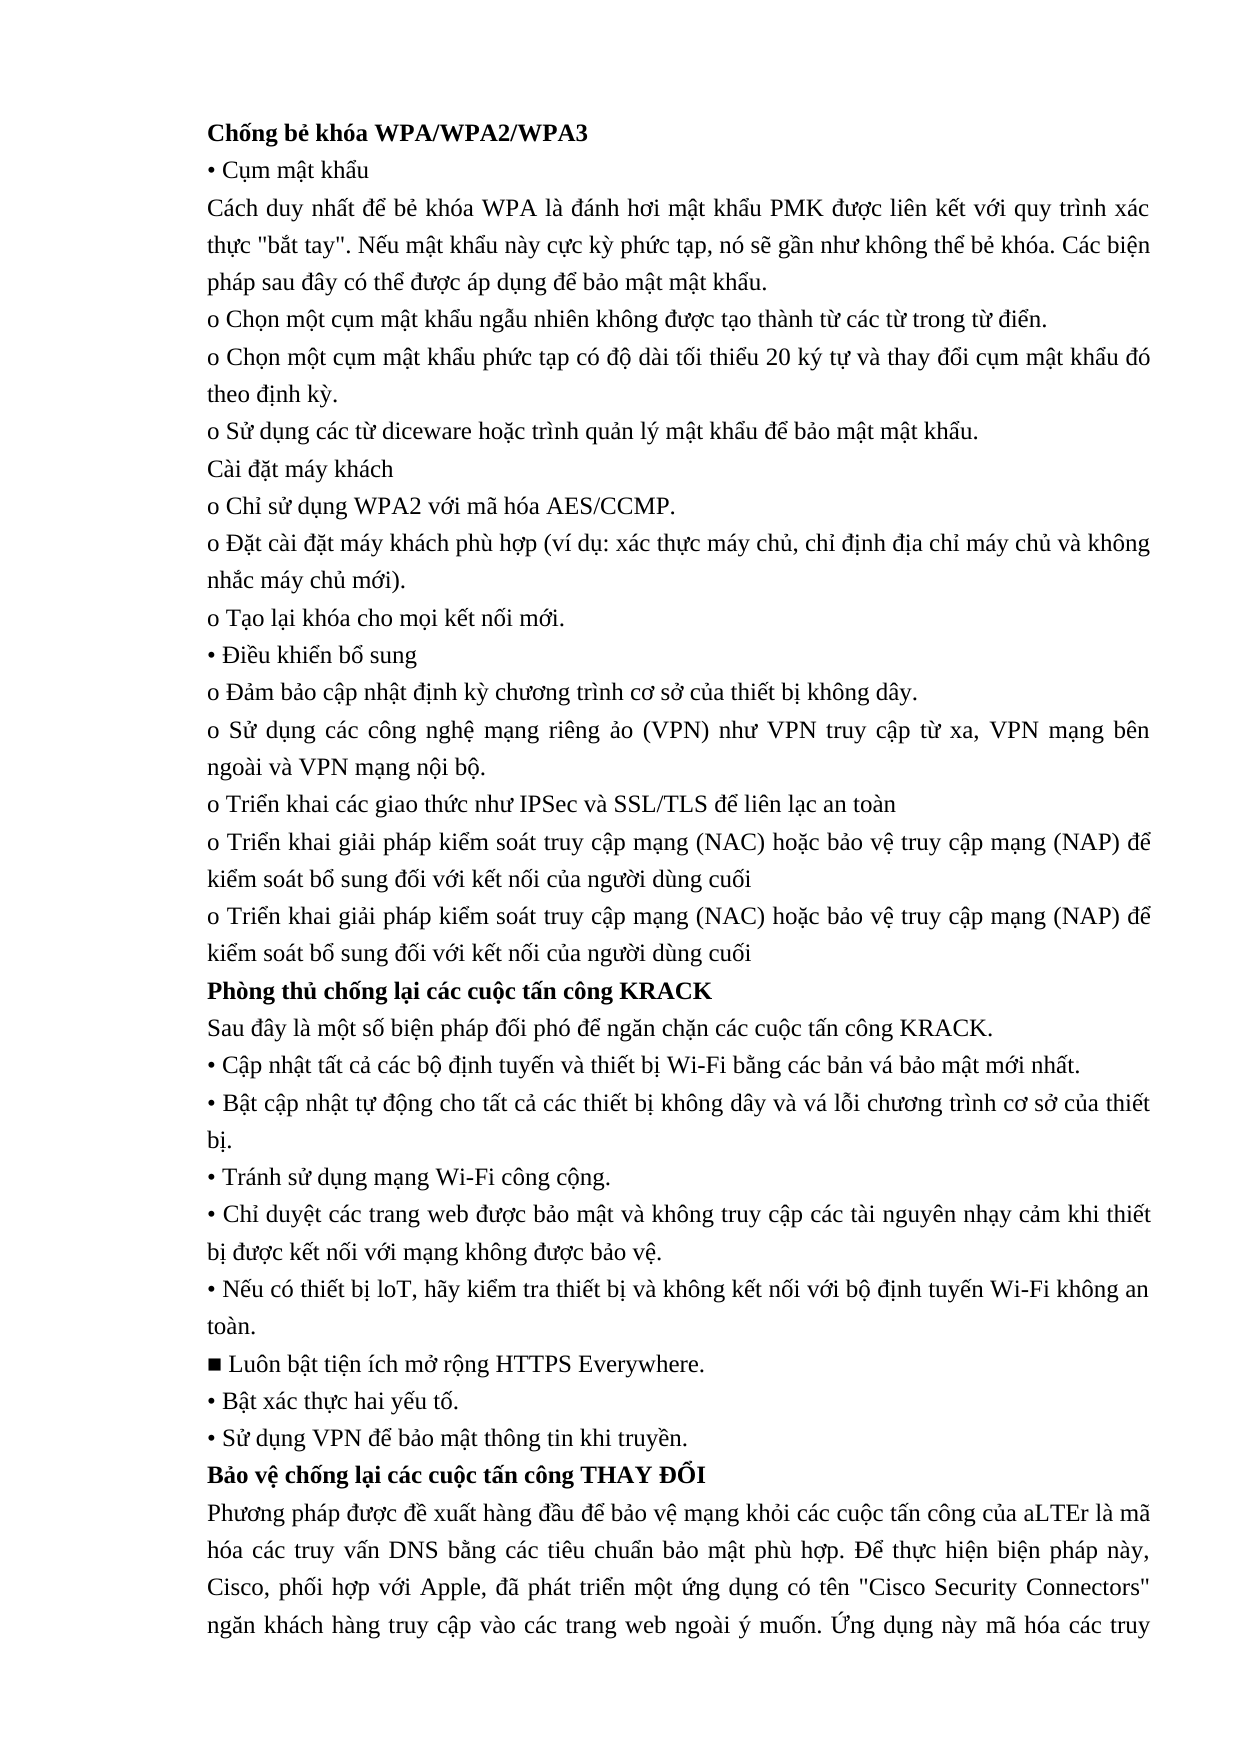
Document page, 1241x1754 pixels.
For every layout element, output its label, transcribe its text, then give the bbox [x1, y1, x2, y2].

text o Sử dụng các công nghệ mạng riêng ảo (VPN) như VPN truy cập từ xa, VPN mạng bên ngoài và VPN mạng nội bộ. [207, 715, 1152, 781]
text Chống bẻ khóa WPA/WPA2/WPA3 [207, 118, 1152, 147]
text o Đảm bảo cập nhật định kỳ chương trình cơ sở của thiết bị không dây. [207, 677, 1152, 706]
text • Sử dụng VPN để bảo mật thông tin khi truyền. [207, 1423, 1152, 1452]
text Bảo vệ chống lại các cuộc tấn công THAY ĐỔI [207, 1461, 1152, 1489]
text • Tránh sử dụng mạng Wi-Fi công cộng. [207, 1162, 1152, 1191]
text • Điều khiển bổ sung [207, 640, 1152, 669]
text o Chỉ sử dụng WPA2 với mã hóa AES/CCMP. [207, 491, 1152, 520]
text ■ Luôn bật tiện ích mở rộng HTTPS Everywhere. [207, 1349, 1152, 1377]
text Cài đặt máy khách [207, 454, 1152, 482]
text o Triển khai giải pháp kiểm soát truy cập mạng (NAC) hoặc bảo vệ truy cập mạng (NAP) để kiểm soát bổ sung đối với kết nối của người dùng cuối [207, 901, 1152, 967]
text o Triển khai các giao thức như IPSec và SSL/TLS để liên lạc an toàn [207, 789, 1152, 818]
text o Chọn một cụm mật khẩu ngẫu nhiên không được tạo thành từ các từ trong từ điển. [207, 304, 1152, 333]
text o Triển khai giải pháp kiểm soát truy cập mạng (NAC) hoặc bảo vệ truy cập mạng (NAP) để kiểm soát bổ sung đối với kết nối của người dùng cuối [207, 827, 1152, 893]
text Sau đây là một số biện pháp đối phó để ngăn chặn các cuộc tấn công KRACK. [207, 1013, 1152, 1042]
text • Nếu có thiết bị loT, hãy kiểm tra thiết bị và không kết nối với bộ định tuyến Wi-Fi không an toàn. [207, 1274, 1152, 1340]
text • Bật cập nhật tự động cho tất cả các thiết bị không dây và vá lỗi chương trình cơ sở của thiết bị. [207, 1088, 1152, 1154]
text • Bật xác thực hai yếu tố. [207, 1386, 1152, 1415]
text o Sử dụng các từ diceware hoặc trình quản lý mật khẩu để bảo mật mật khẩu. [207, 416, 1152, 445]
text Phòng thủ chống lại các cuộc tấn công KRACK [207, 976, 1152, 1004]
text o Đặt cài đặt máy khách phù hợp (ví dụ: xác thực máy chủ, chỉ định địa chỉ máy chủ và không nhắc máy chủ mới). [207, 528, 1152, 594]
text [207, 1498, 1152, 1638]
text • Cụm mật khẩu [207, 155, 1152, 184]
text • Chỉ duyệt các trang web được bảo mật và không truy cập các tài nguyên nhạy cảm khi thiết bị được kết nối với mạng không được bảo vệ. [207, 1199, 1152, 1266]
text o Chọn một cụm mật khẩu phức tạp có độ dài tối thiểu 20 ký tự và thay đổi cụm mật khẩu đó theo định kỳ. [207, 342, 1152, 408]
text • Cập nhật tất cả các bộ định tuyến và thiết bị Wi-Fi bằng các bản vá bảo mật mới nhất. [207, 1050, 1152, 1079]
text o Tạo lại khóa cho mọi kết nối mới. [207, 603, 1152, 632]
text Cách duy nhất để bẻ khóa WPA là đánh hơi mật khẩu PMK được liên kết với quy trình xác thực "bắt tay". Nếu mật khẩu này cực kỳ phức tạp, nó sẽ gần như không thể bẻ khóa. Các biện pháp sau đây có thể được áp dụng để bảo mật mật khẩu. [207, 193, 1152, 296]
